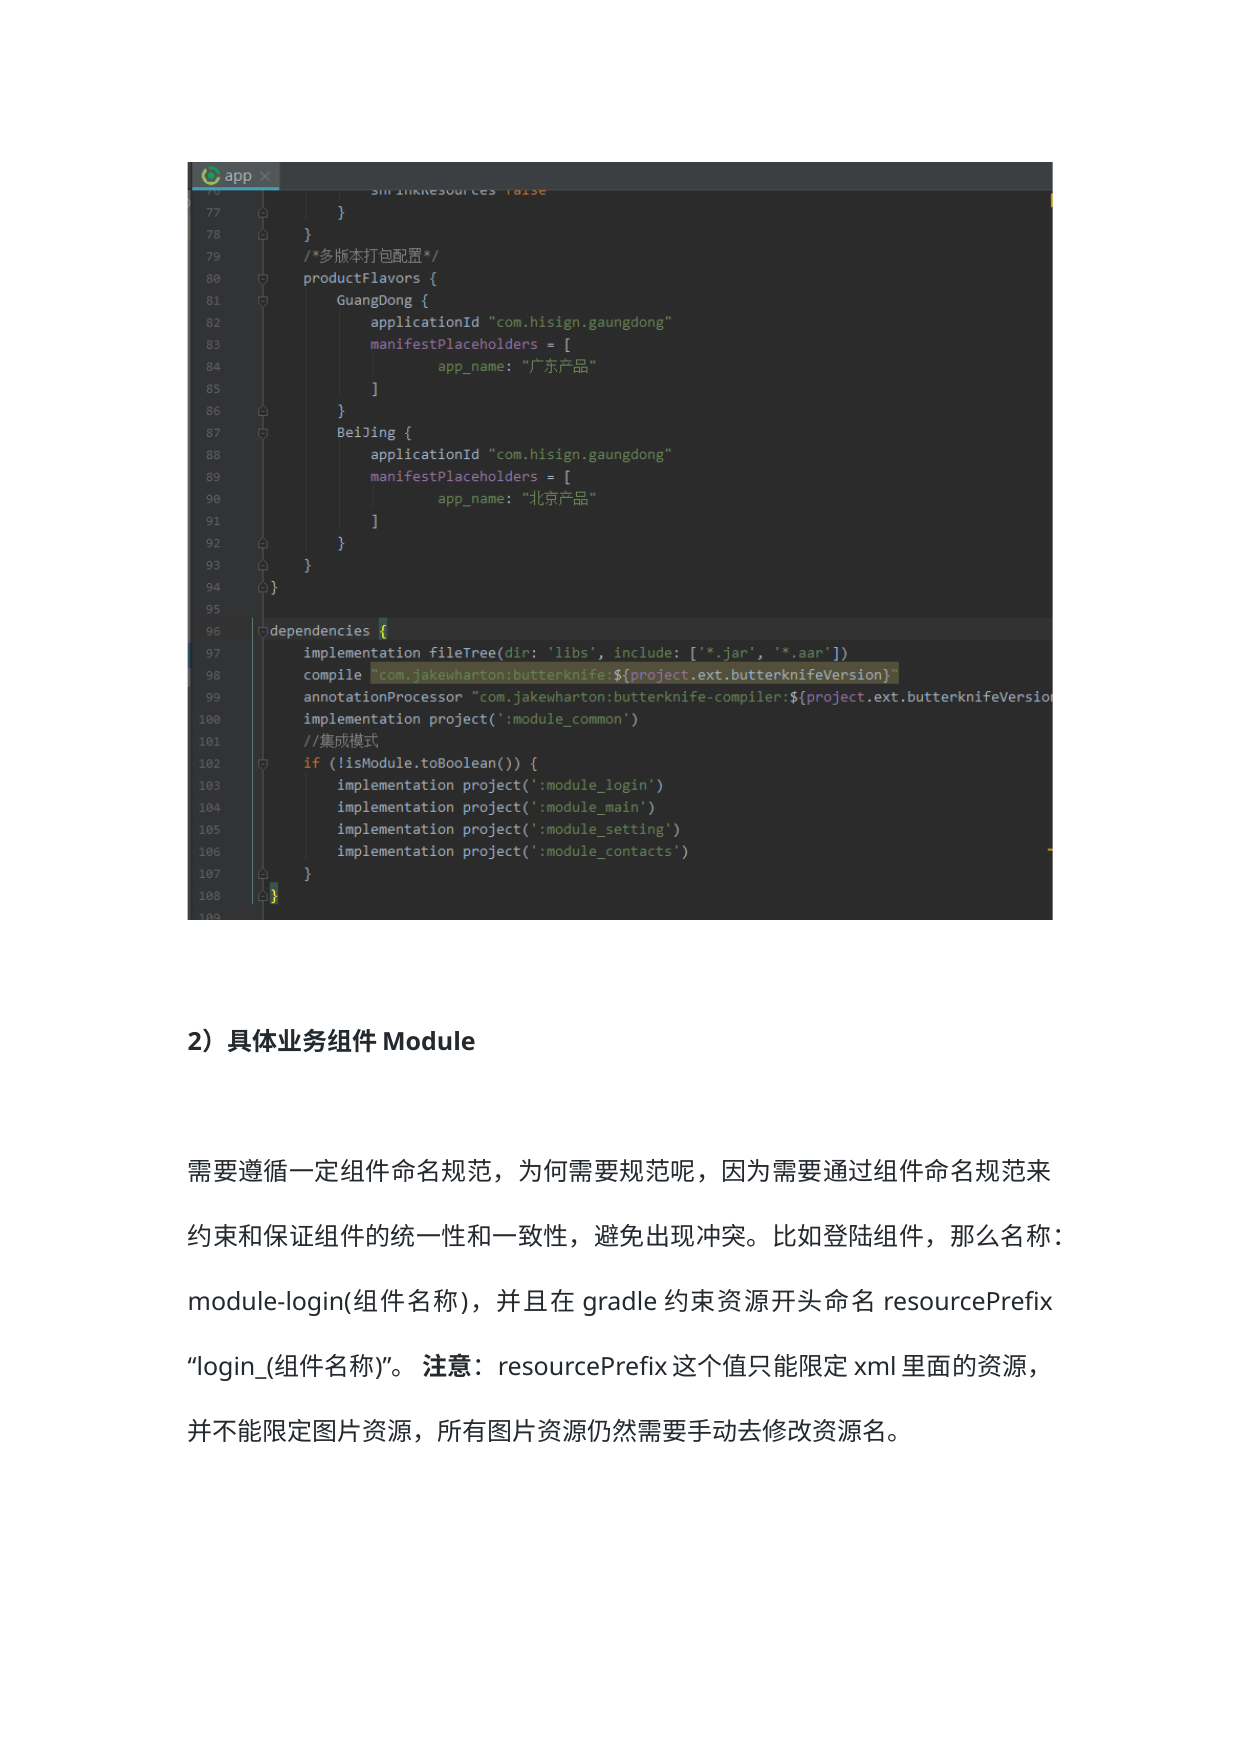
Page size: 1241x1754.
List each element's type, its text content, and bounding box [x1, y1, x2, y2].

text 2）具体业务组件Module [187, 1007, 1053, 1072]
text 需要遵循一定组件命名规范，为何需要规范呢，因为需要通过组件命名规范来约束和保证组件的统一性和一致性，避免出现冲突。比如登陆组件，那么名称：module-login(组件名称)，并且在gradle约束资源开头命名resourcePrefix “login_(组件名称)”。 注意：resourcePrefix这个值只能限定xml里面的资源，并不能限定图片资源，所有图片资源仍然需要手动去修改资源名。 [187, 1137, 1053, 1462]
picture [187, 162, 1053, 920]
